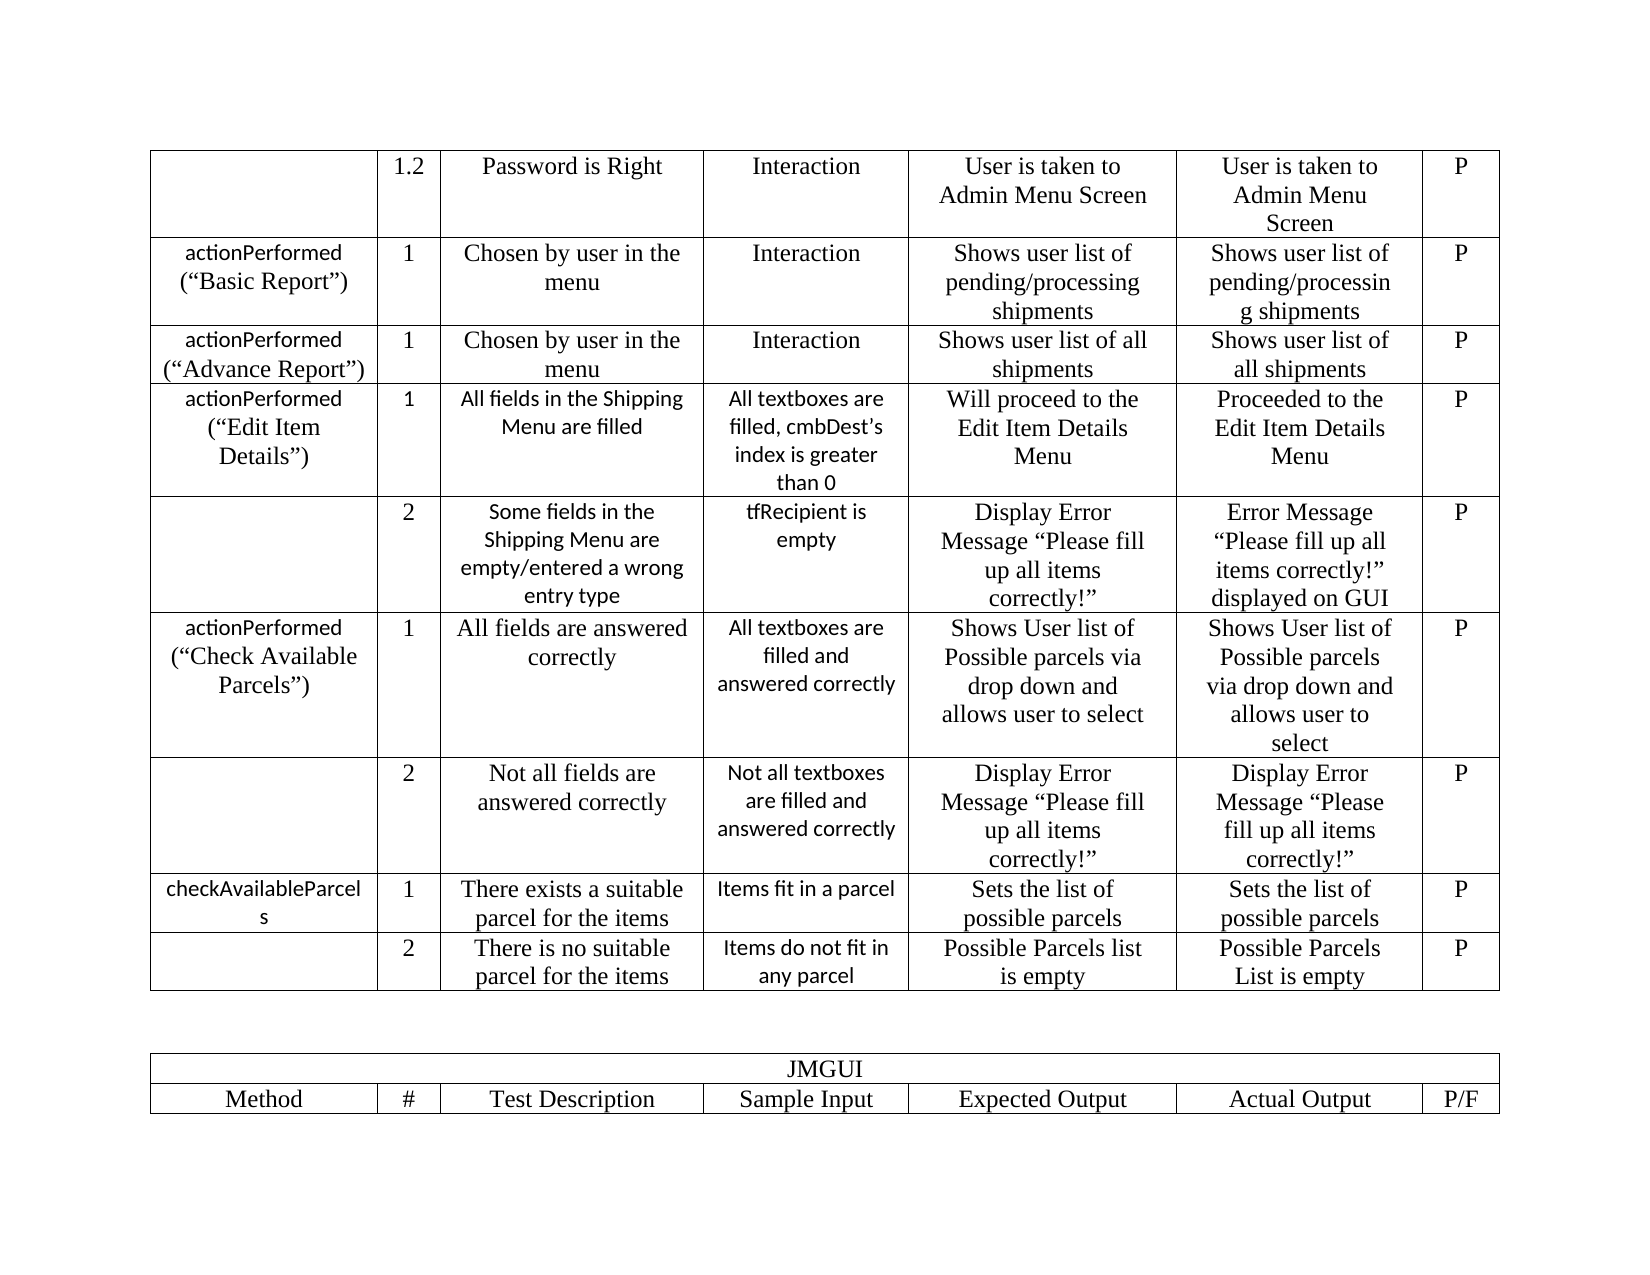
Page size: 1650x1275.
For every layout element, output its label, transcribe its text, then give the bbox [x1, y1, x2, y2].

table_cell Display Error Message “Please fill up all items correctly!” [909, 497, 1176, 612]
table_cell Possible Parcels List is empty [1177, 933, 1422, 990]
table_cell Items fit in a parcel [704, 874, 908, 932]
table_cell Shows user list of all shipments [1177, 326, 1422, 383]
table_cell checkAvailableParcels [151, 874, 377, 932]
table_cell P [1423, 151, 1499, 237]
table_cell All textboxes are filled, cmbDest’s index is greater than 0 [704, 384, 908, 496]
table_cell Display Error Message “Please fill up all items correctly!” [909, 758, 1176, 873]
table_cell Display Error Message “Please fill up all items correctly!” [1177, 758, 1422, 873]
table_cell actionPerformed (“Advance Report”) [151, 326, 377, 383]
table_header JMGUI [151, 1054, 1499, 1083]
table_cell Not all textboxes are filled and answered correctly [704, 758, 908, 873]
table_cell Sets the list of possible parcels [1177, 874, 1422, 932]
table_cell Interaction [704, 238, 908, 324]
table_cell Possible Parcels list is empty [909, 933, 1176, 990]
table_cell All textboxes are filled and answered correctly [704, 613, 908, 757]
table_cell Expected Output [909, 1084, 1176, 1113]
table_cell 2 [378, 758, 440, 873]
table_cell User is taken to Admin Menu Screen [909, 151, 1176, 237]
table_cell Method [151, 1084, 377, 1113]
table_cell Chosen by user in the menu [441, 326, 703, 383]
table_cell 1.2 [378, 151, 440, 237]
table_cell Items do not fit in any parcel [704, 933, 908, 990]
table_cell actionPerformed (“Check Available Parcels”) [151, 613, 377, 757]
table_cell # [378, 1084, 440, 1113]
table_cell Shows user list of pending/processing shipments [1177, 238, 1422, 324]
table_cell Shows user list of all shipments [909, 326, 1176, 383]
table_cell Error Message “Please fill up all items correctly!” displayed on GUI [1177, 497, 1422, 612]
table_cell User is taken to Admin Menu Screen [1177, 151, 1422, 237]
table_cell Actual Output [1177, 1084, 1422, 1113]
table_cell P [1423, 874, 1499, 932]
table_cell [151, 497, 377, 612]
table_cell Sets the list of possible parcels [909, 874, 1176, 932]
table_cell P [1423, 933, 1499, 990]
table_cell P [1423, 238, 1499, 324]
table_cell tfRecipient is empty [704, 497, 908, 612]
table_cell 1 [378, 326, 440, 383]
table_cell 2 [378, 933, 440, 990]
table_cell [151, 933, 377, 990]
table_cell Sample Input [704, 1084, 908, 1113]
table_cell Password is Right [441, 151, 703, 237]
table_cell actionPerformed (“Basic Report”) [151, 238, 377, 324]
table_cell 1 [378, 613, 440, 757]
table_cell There exists a suitable parcel for the items [441, 874, 703, 932]
table_cell P [1423, 613, 1499, 757]
table_cell Shows user list of pending/processing shipments [909, 238, 1176, 324]
table_cell actionPerformed (“Edit Item Details”) [151, 384, 377, 496]
table_cell P [1423, 497, 1499, 612]
table_cell [151, 758, 377, 873]
table_cell Shows User list of Possible parcels via drop down and allows user to select [909, 613, 1176, 757]
table_cell P [1423, 384, 1499, 496]
table_cell Some fields in the Shipping Menu are empty/entered a wrong entry type [441, 497, 703, 612]
table_cell Proceeded to the Edit Item Details Menu [1177, 384, 1422, 496]
table_cell All fields in the Shipping Menu are filled [441, 384, 703, 496]
table_cell Interaction [704, 151, 908, 237]
table_cell Will proceed to the Edit Item Details Menu [909, 384, 1176, 496]
table_cell There is no suitable parcel for the items [441, 933, 703, 990]
table_cell Chosen by user in the menu [441, 238, 703, 324]
table_cell Shows User list of Possible parcels via drop down and allows user to select [1177, 613, 1422, 757]
table_cell 1 [378, 384, 440, 496]
table_cell 1 [378, 874, 440, 932]
table_cell Not all fields are answered correctly [441, 758, 703, 873]
table_cell P [1423, 326, 1499, 383]
table_cell Test Description [441, 1084, 703, 1113]
table_cell P/F [1423, 1084, 1499, 1113]
table_cell All fields are answered correctly [441, 613, 703, 757]
table_cell 2 [378, 497, 440, 612]
table_cell P [1423, 758, 1499, 873]
table_cell 1 [378, 238, 440, 324]
table_cell Interaction [704, 326, 908, 383]
